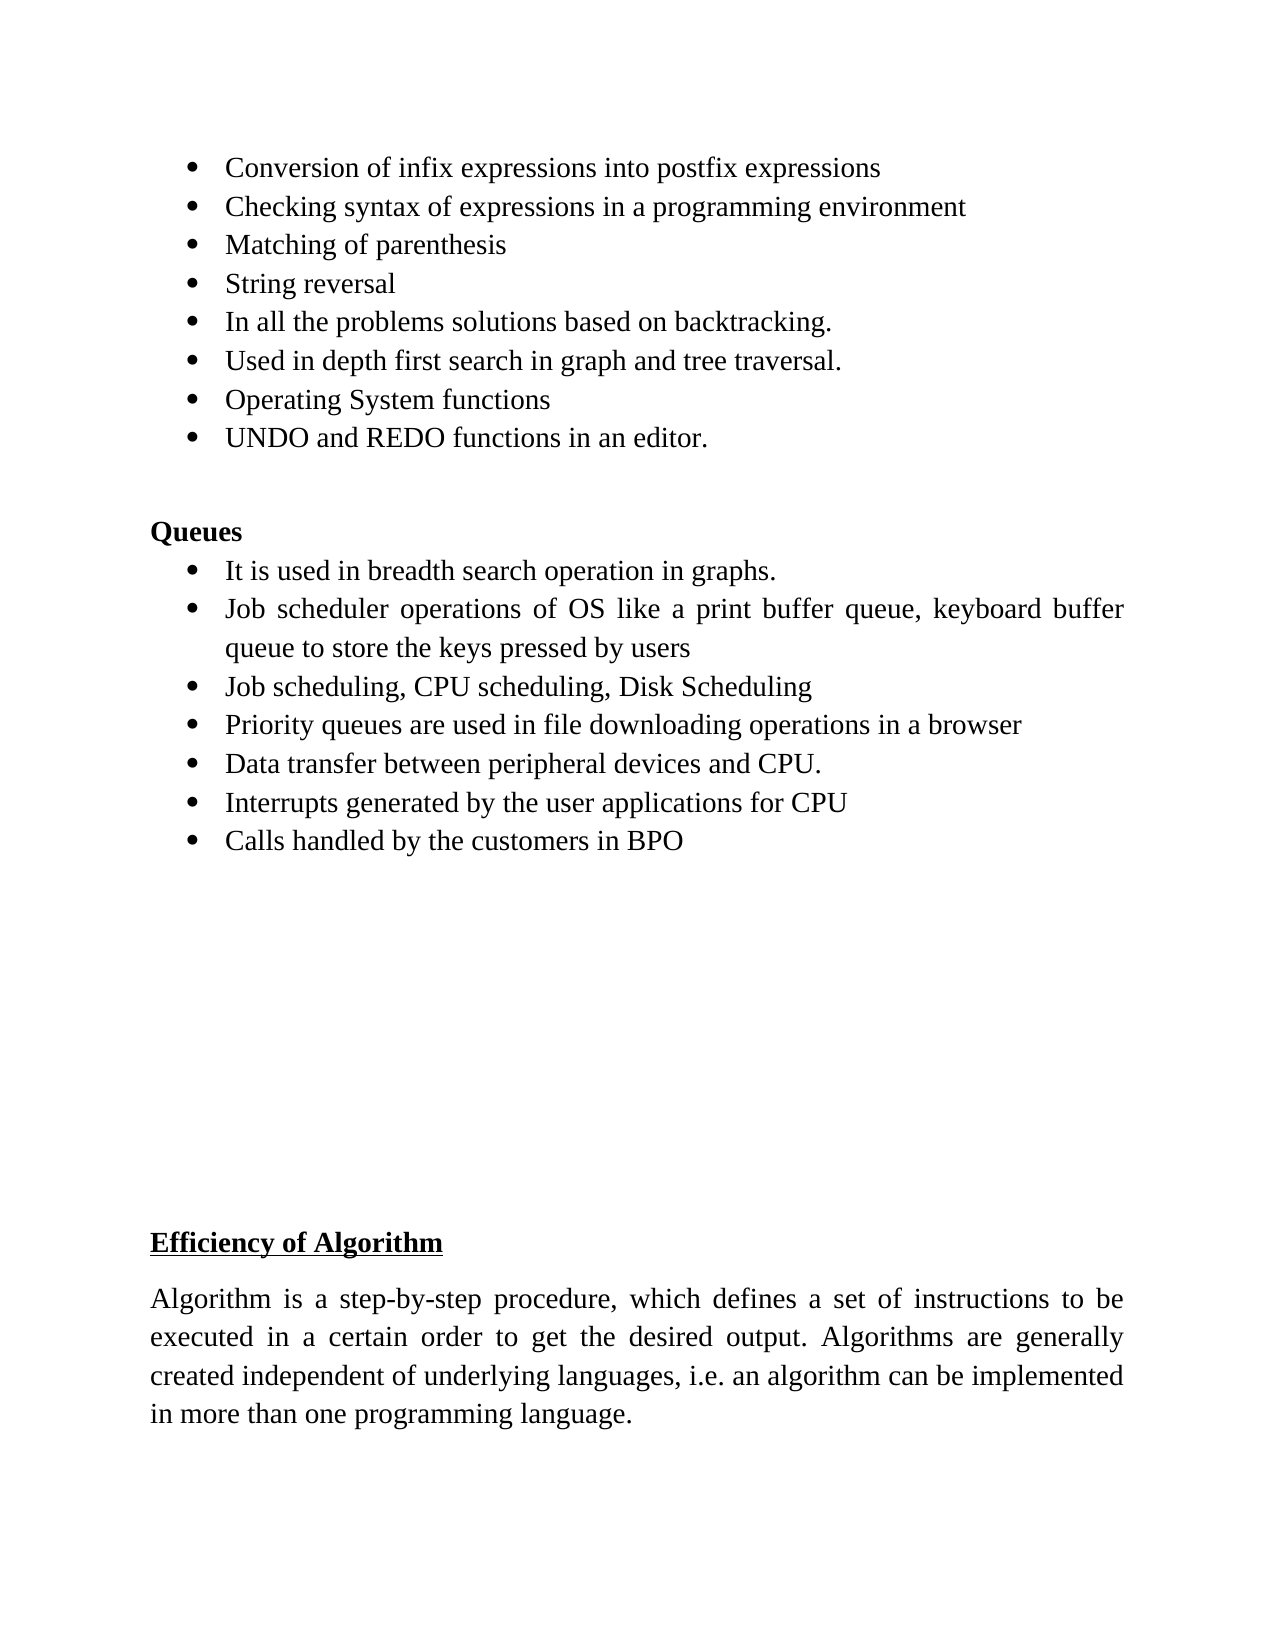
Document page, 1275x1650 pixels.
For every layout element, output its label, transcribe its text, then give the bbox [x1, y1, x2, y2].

list Checking syntax of expressions in a programming environment [187, 189, 1125, 222]
list Priority queues are used in file downloading operations in a browser [187, 707, 1125, 741]
list In all the problems solutions based on backtracking. [187, 304, 1125, 338]
list Data transfer between peripheral devices and CPU. [187, 746, 1125, 780]
list Operating System functions [187, 382, 1125, 416]
list Job scheduling, CPU scheduling, Disk Scheduling [187, 669, 1125, 702]
list UNDO and REDO functions in an editor. [187, 421, 1125, 454]
text Efficiency of Algorithm [150, 1226, 1125, 1259]
list Used in depth first search in graph and tree traversal. [187, 343, 1125, 377]
list Conversion of infix expressions into postfix expressions [187, 150, 1125, 184]
list Calls handled by the customers in BPO [187, 823, 1125, 857]
list Job scheduler operations of OS like a print buffer queue, keyboard buffer queue to store the keys pressed by users [187, 592, 1125, 664]
list Matching of parenthesis [187, 227, 1125, 261]
list It is used in breadth search operation in graphs. [187, 553, 1125, 587]
text Algorithm is a step-by-step procedure, which defines a set of instructions to be executed in a certain order to get the desired output. Algorithms are generally created independent of underlying languages, i.e. an algorithm can be implemented in more than one programming language. [150, 1281, 1125, 1430]
subtitle Queues [150, 514, 1125, 548]
list Interrupts generated by the user applications for CPU [187, 785, 1125, 818]
list String reversal [187, 266, 1125, 299]
